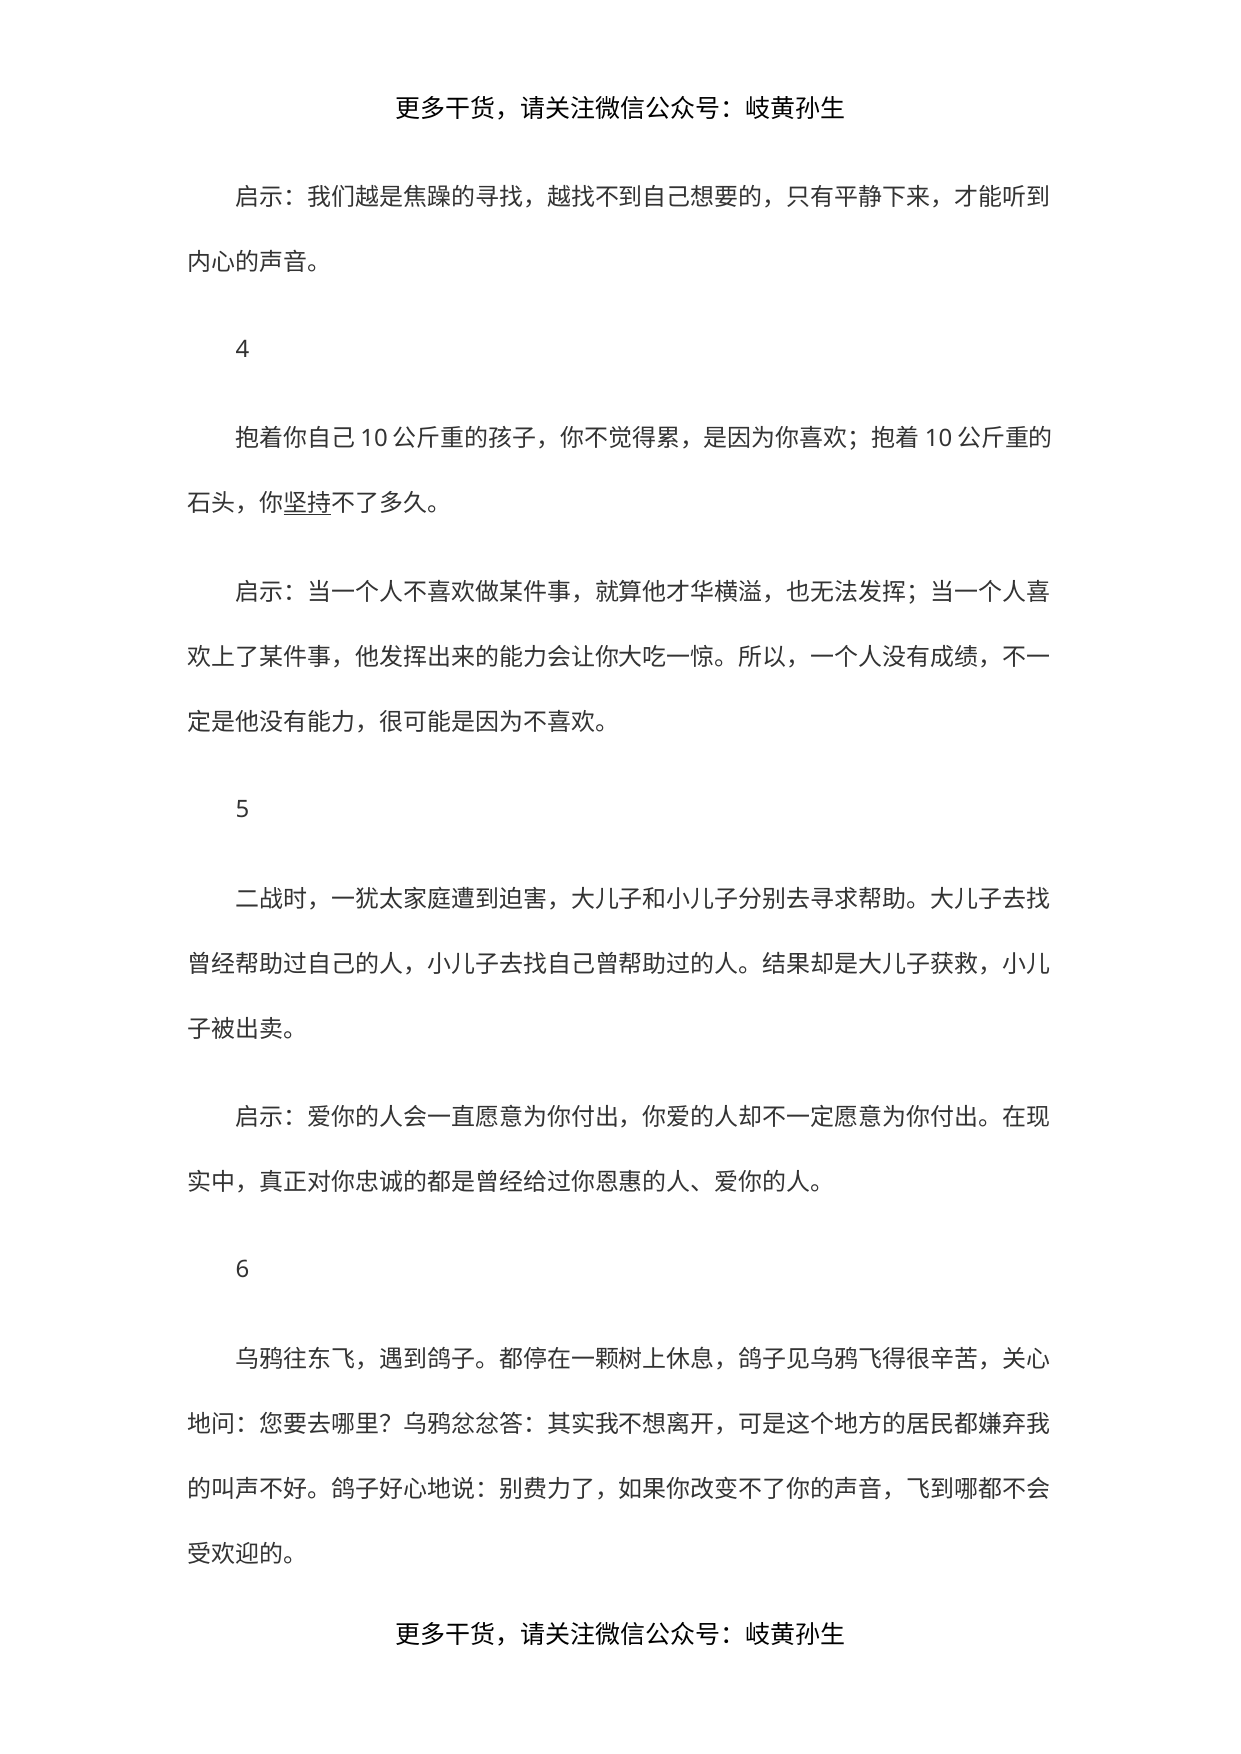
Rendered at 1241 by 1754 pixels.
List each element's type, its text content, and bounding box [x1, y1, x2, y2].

text 4 [187, 315, 1053, 380]
text 乌鸦往东飞，遇到鸽子。都停在一颗树上休息，鸽子见乌鸦飞得很辛苦，关心地问：您要去哪里？乌鸦忿忿答：其实我不想离开，可是这个地方的居民都嫌弃我的叫声不好。鸽子好心地说：别费力了，如果你改变不了你的声音，飞到哪都不会受欢迎的。 [187, 1324, 1053, 1584]
text 启示：爱你的人会一直愿意为你付出，你爱的人却不一定愿意为你付出。在现实中，真正对你忠诚的都是曾经给过你恩惠的人、爱你的人。 [187, 1083, 1053, 1213]
text 二战时，一犹太家庭遭到迫害，大儿子和小儿子分别去寻求帮助。大儿子去找曾经帮助过自己的人，小儿子去找自己曾帮助过的人。结果却是大儿子获救，小儿子被出卖。 [187, 864, 1053, 1059]
text 5 [187, 776, 1053, 841]
text 6 [187, 1236, 1053, 1301]
text 启示：我们越是焦躁的寻找，越找不到自己想要的，只有平静下来，才能听到内心的声音。 [187, 162, 1053, 292]
text 抱着你自己10公斤重的孩子，你不觉得累，是因为你喜欢；抱着10公斤重的石头，你坚持不了多久。 [187, 404, 1053, 534]
text 启示：当一个人不喜欢做某件事，就算他才华横溢，也无法发挥；当一个人喜欢上了某件事，他发挥出来的能力会让你大吃一惊。所以，一个人没有成绩，不一定是他没有能力，很可能是因为不喜欢。 [187, 557, 1053, 752]
